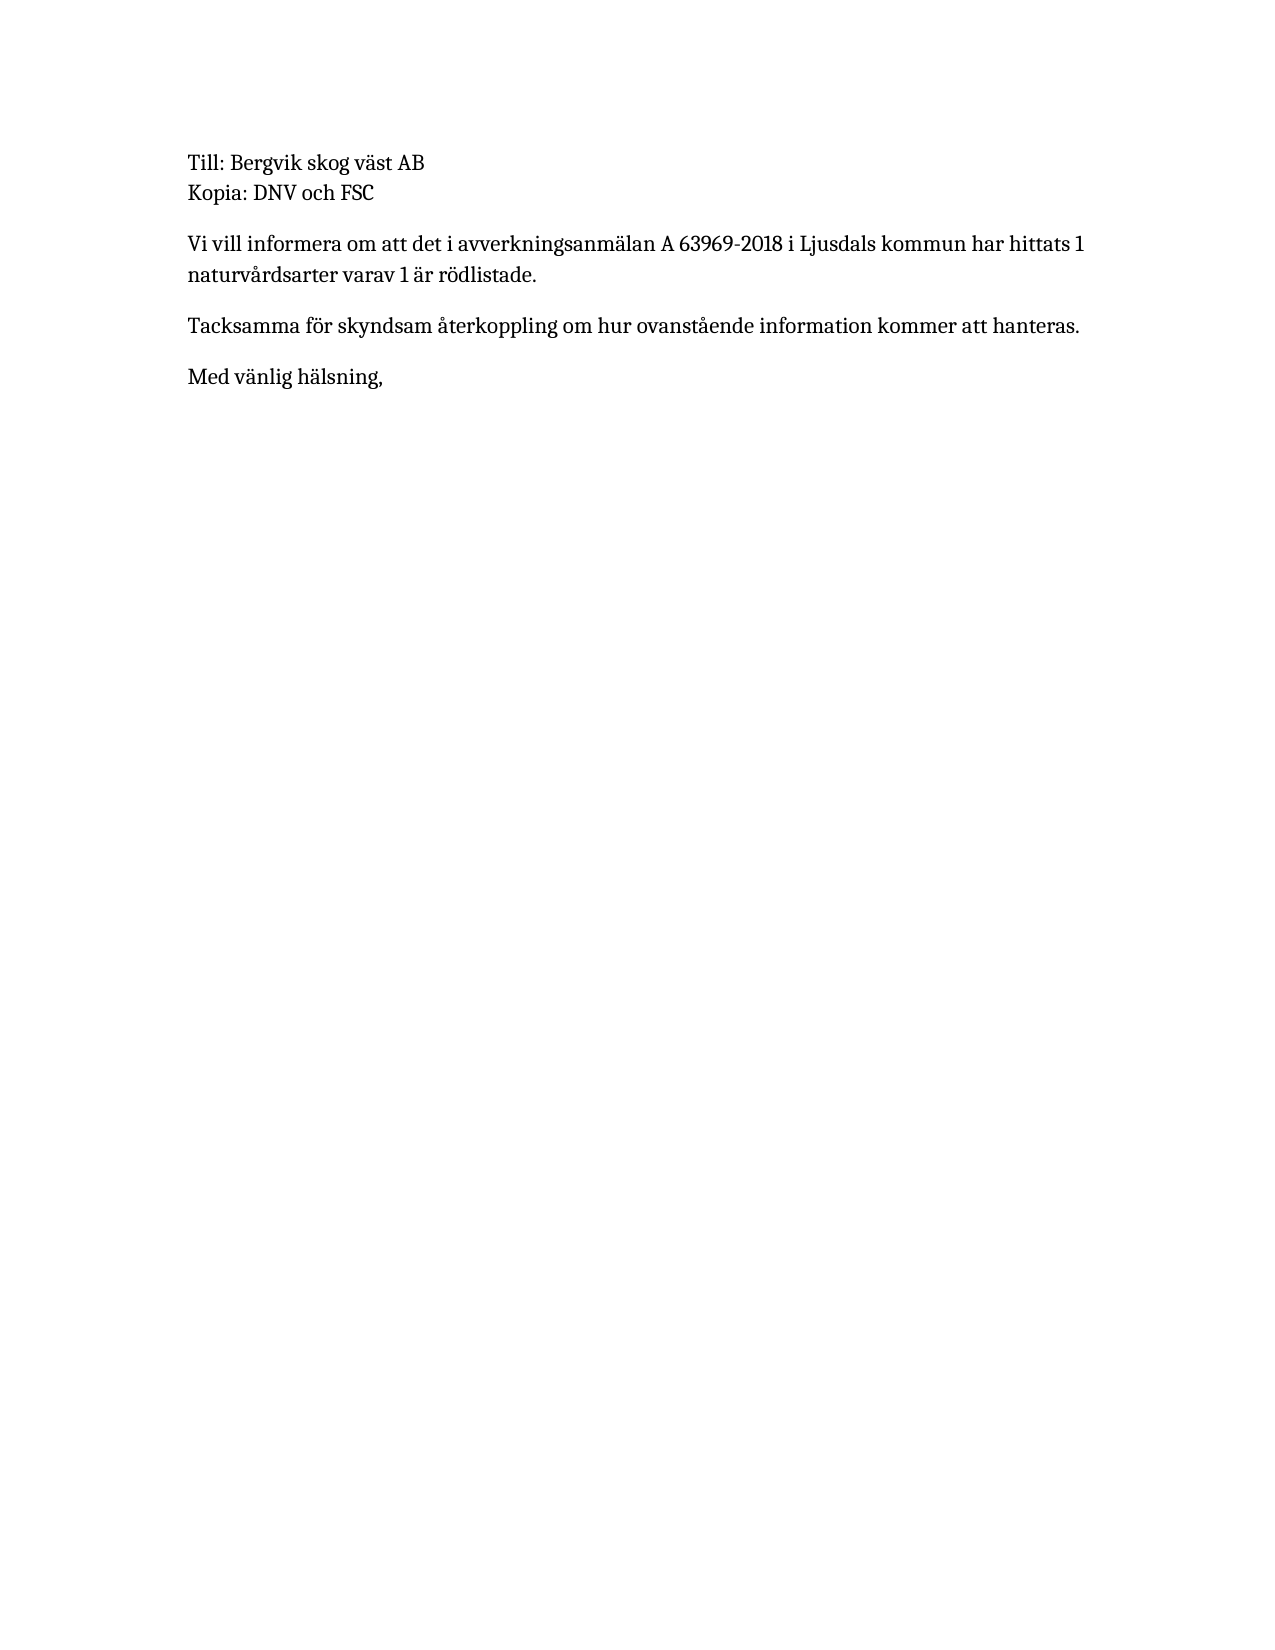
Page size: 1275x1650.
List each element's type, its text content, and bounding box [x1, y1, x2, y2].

text Vi vill informera om att det i avverkningsanmälan A 63969-2018 i Ljusdals kommun har hittats 1 naturvårdsarter varav 1 är rödlistade. [187, 231, 1087, 288]
text Tacksamma för skyndsam återkoppling om hur ovanstående information kommer att hanteras. [187, 312, 1087, 339]
text Till: Bergvik skog väst AB Kopia: DNV och FSC [187, 150, 1087, 207]
text Med vänlig hälsning, [187, 363, 1087, 420]
